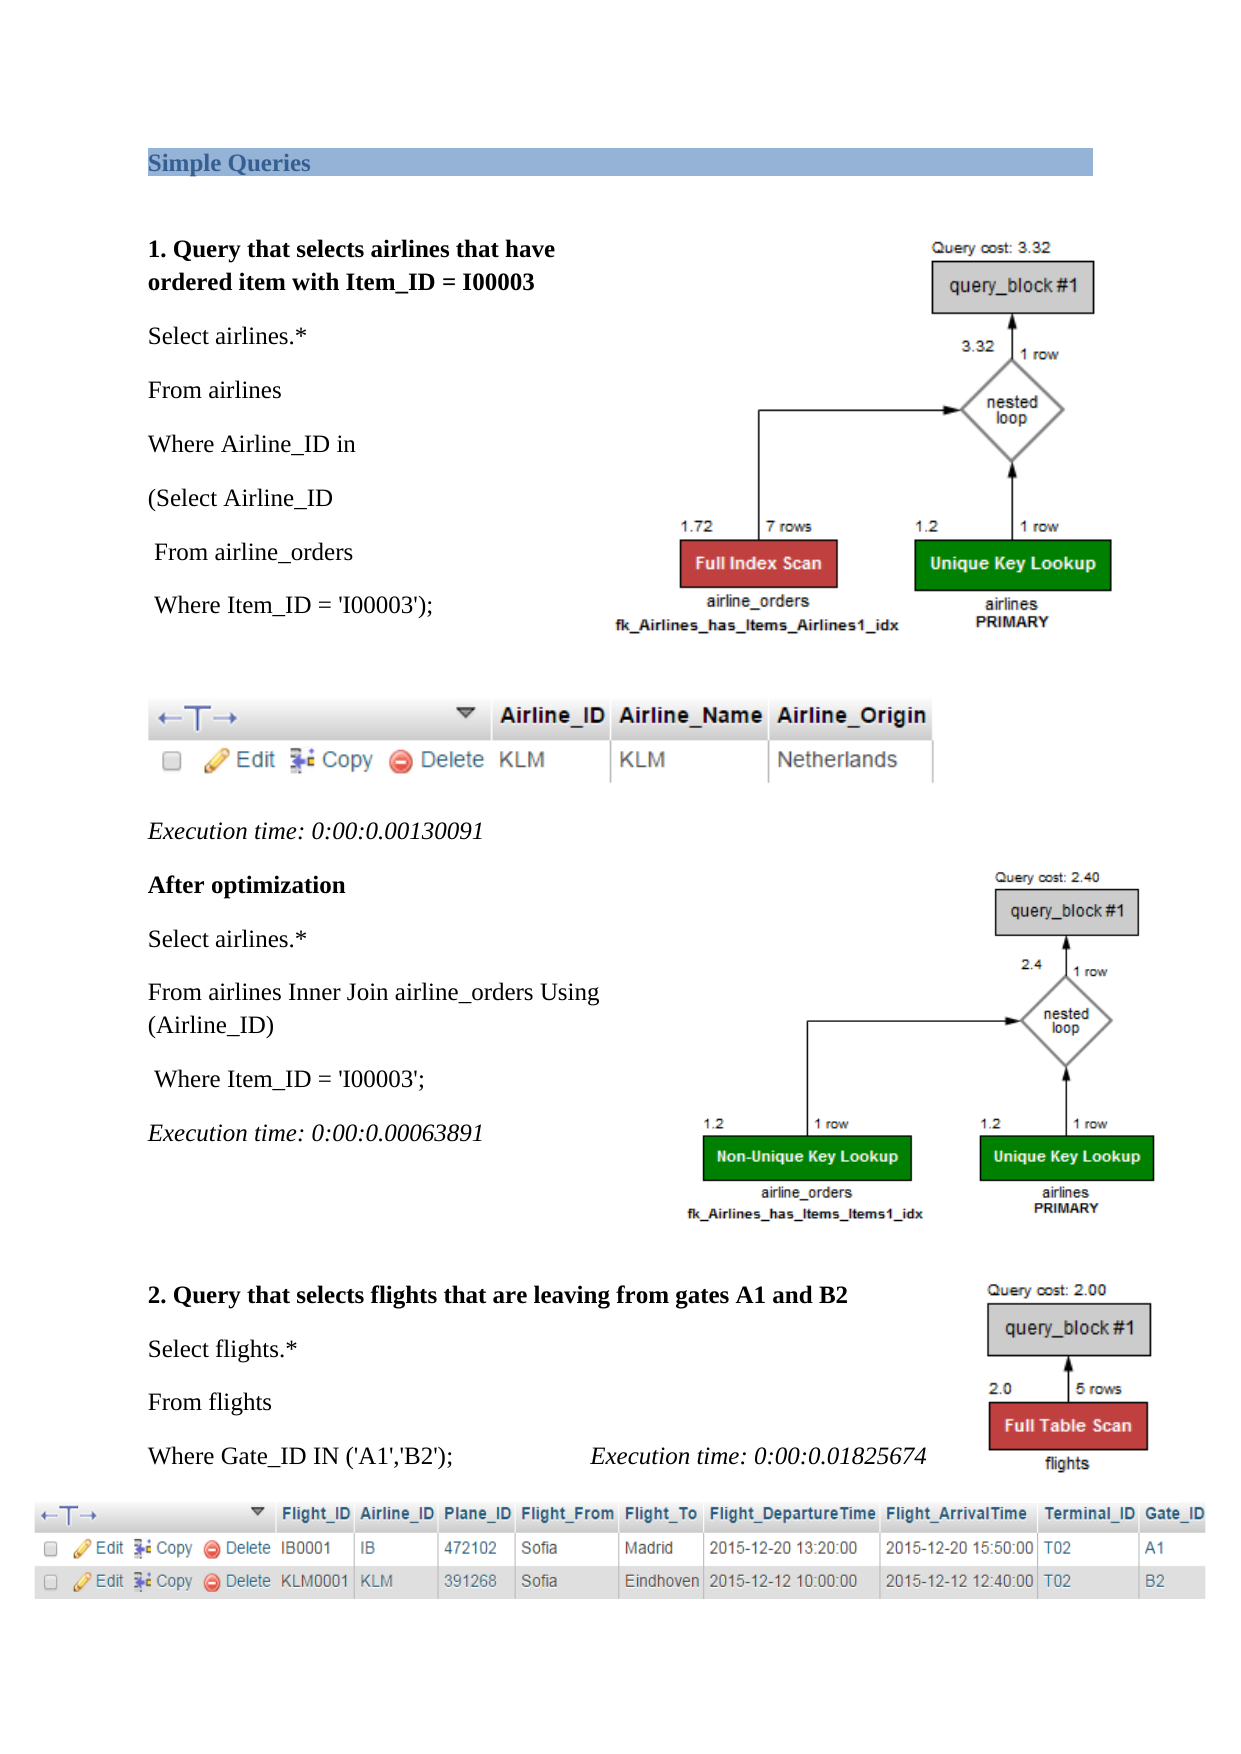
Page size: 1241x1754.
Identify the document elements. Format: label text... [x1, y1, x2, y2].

subtitle Simple Queries [148, 148, 1093, 176]
text Execution time: 0:00:0.00130091 [148, 816, 1093, 845]
text Select airlines.* [148, 321, 605, 350]
text Where Gate_ID IN ('A1','B2'); Execution time: 0:00:0.01825674 [148, 1441, 957, 1470]
text From airline_orders [148, 537, 605, 566]
picture [147, 698, 937, 791]
text Execution time: 0:00:0.00063891 [148, 1118, 656, 1147]
text (Select Airline_ID [148, 483, 605, 512]
text After optimization [148, 870, 656, 898]
text 1. Query that selects airlines that have ordered item with Item_ID = I00003 [148, 234, 605, 296]
text Where Item_ID = 'I00003'); [148, 591, 605, 619]
text From airlines [148, 375, 605, 404]
text From flights [148, 1387, 957, 1416]
text Select airlines.* [148, 924, 656, 952]
picture [33, 1502, 1205, 1599]
picture [605, 189, 1136, 662]
text From airlines Inner Join airline_orders Using (Airline_ID) [148, 977, 656, 1039]
text 2. Query that selects flights that are leaving from gates A1 and B2 [148, 1280, 957, 1308]
picture [656, 842, 1204, 1501]
text Select flights.* [148, 1334, 957, 1362]
text Where Item_ID = 'I00003'; [148, 1064, 656, 1093]
text Where Airline_ID in [148, 429, 605, 458]
